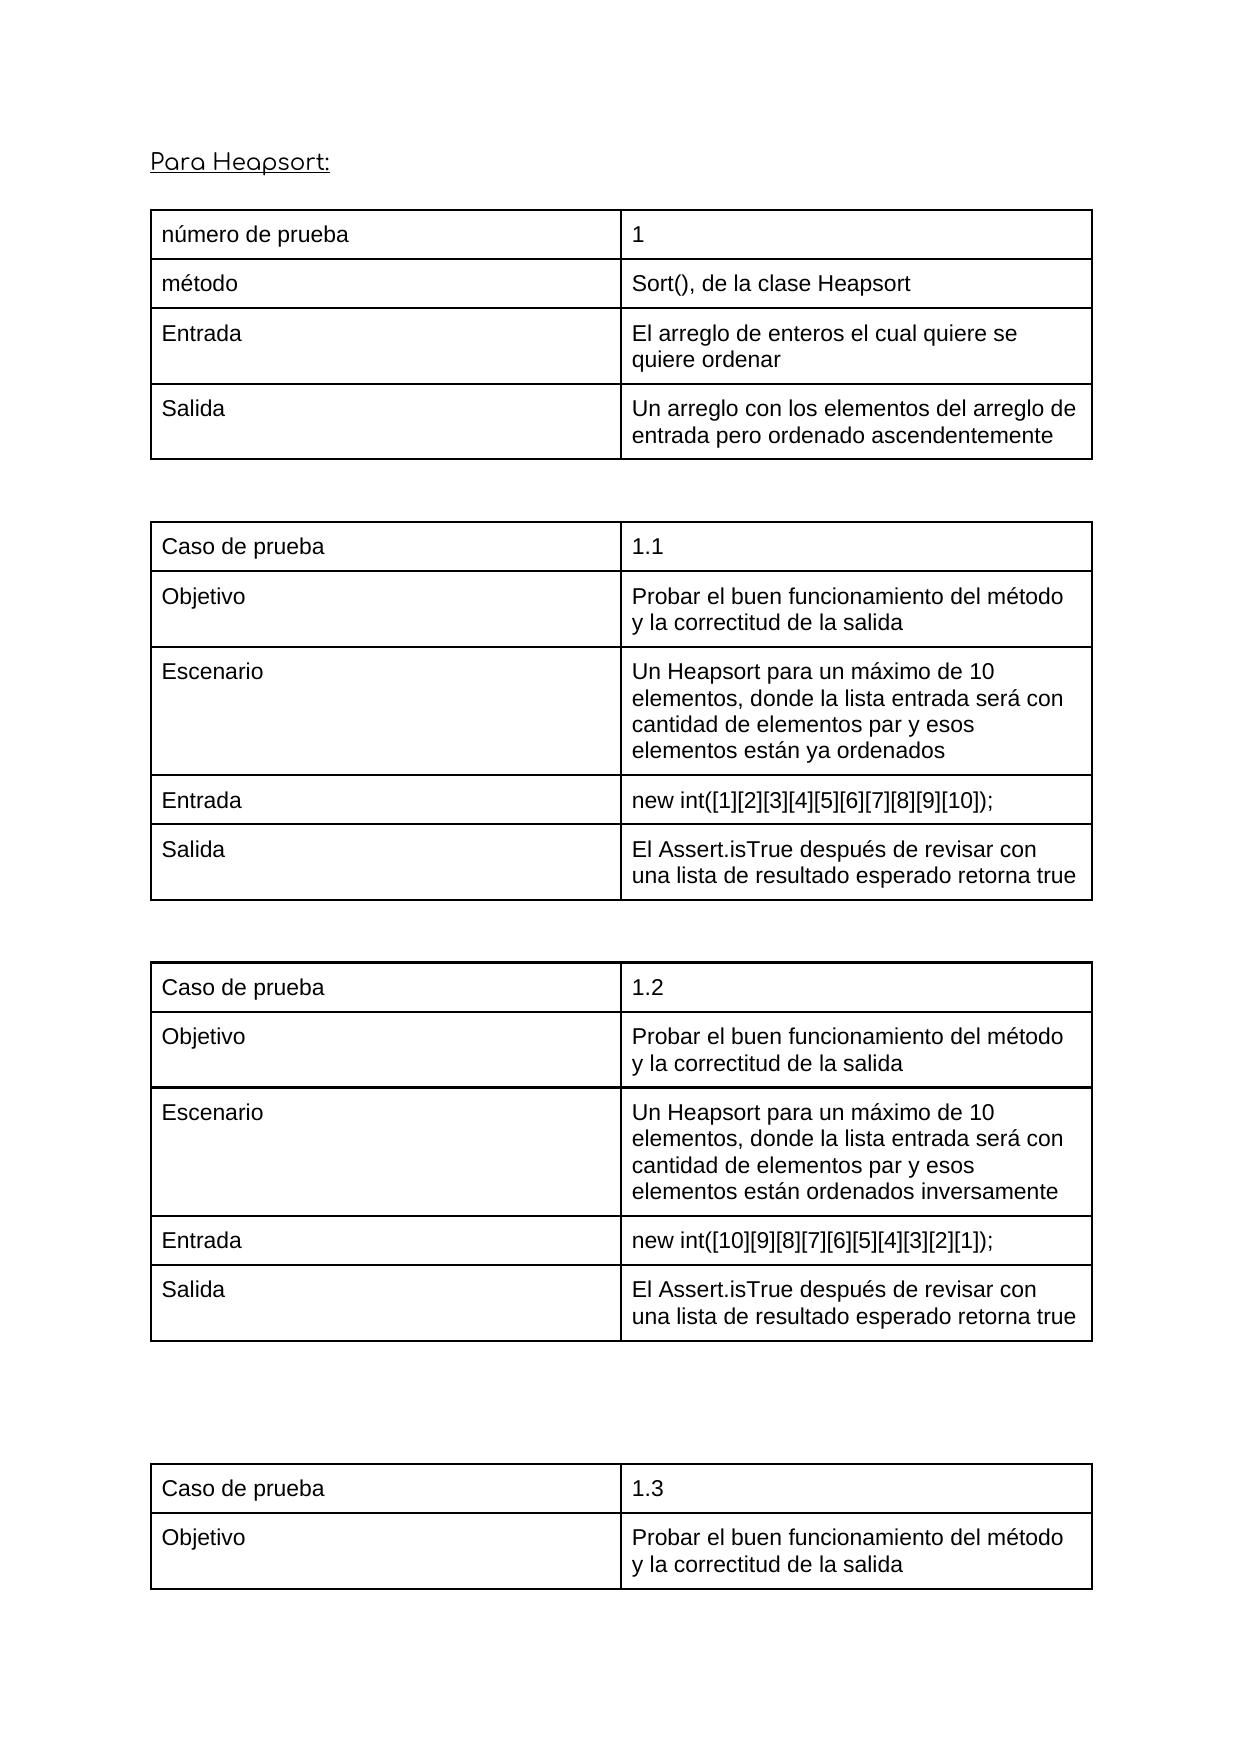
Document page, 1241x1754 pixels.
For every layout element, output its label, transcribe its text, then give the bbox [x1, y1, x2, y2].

table_cell Sort(), de la clase Heapsort [622, 260, 1091, 307]
table_header 1.1 [622, 523, 1091, 570]
table_cell método [152, 260, 620, 307]
table_cell Un Heapsort para un máximo de 10 elementos, donde la lista entrada será con cantidad de elementos par y esos elementos están ordenados inversamente [622, 1089, 1091, 1215]
table_header 1.2 [622, 964, 1091, 1011]
table_cell Escenario [152, 1089, 620, 1215]
table_cell Objetivo [152, 1013, 620, 1086]
table_cell El Assert.isTrue después de revisar con una lista de resultado esperado retorna true [622, 1266, 1091, 1339]
text Para Heapsort: [150, 150, 1090, 176]
table_cell new int([10][9][8][7][6][5][4][3][2][1]); [622, 1217, 1091, 1264]
table_cell Entrada [152, 309, 620, 383]
table_cell Entrada [152, 1217, 620, 1264]
table_header Caso de prueba [152, 964, 620, 1011]
table_cell Un Heapsort para un máximo de 10 elementos, donde la lista entrada será con cantidad de elementos par y esos elementos están ya ordenados [622, 648, 1091, 774]
table_header Caso de prueba [152, 1465, 620, 1512]
table_cell Salida [152, 385, 620, 458]
table_header número de prueba [152, 211, 620, 258]
table_cell Probar el buen funcionamiento del método y la correctitud de la salida [622, 572, 1091, 646]
table_cell Probar el buen funcionamiento del método y la correctitud de la salida [622, 1013, 1091, 1086]
table_header 1.3 [622, 1465, 1091, 1512]
table_cell Un arreglo con los elementos del arreglo de entrada pero ordenado ascendentemente [622, 385, 1091, 458]
table_cell Objetivo [152, 572, 620, 646]
table_cell Escenario [152, 648, 620, 774]
table_cell El Assert.isTrue después de revisar con una lista de resultado esperado retorna true [622, 825, 1091, 899]
table_cell new int([1][2][3][4][5][6][7][8][9][10]); [622, 776, 1091, 823]
table_header 1 [622, 211, 1091, 258]
table_cell Entrada [152, 776, 620, 823]
table_cell Objetivo [152, 1514, 620, 1587]
table_header Caso de prueba [152, 523, 620, 570]
table_cell El arreglo de enteros el cual quiere se quiere ordenar [622, 309, 1091, 383]
table_cell Salida [152, 825, 620, 899]
table_cell Salida [152, 1266, 620, 1339]
table_cell Probar el buen funcionamiento del método y la correctitud de la salida [622, 1514, 1091, 1587]
